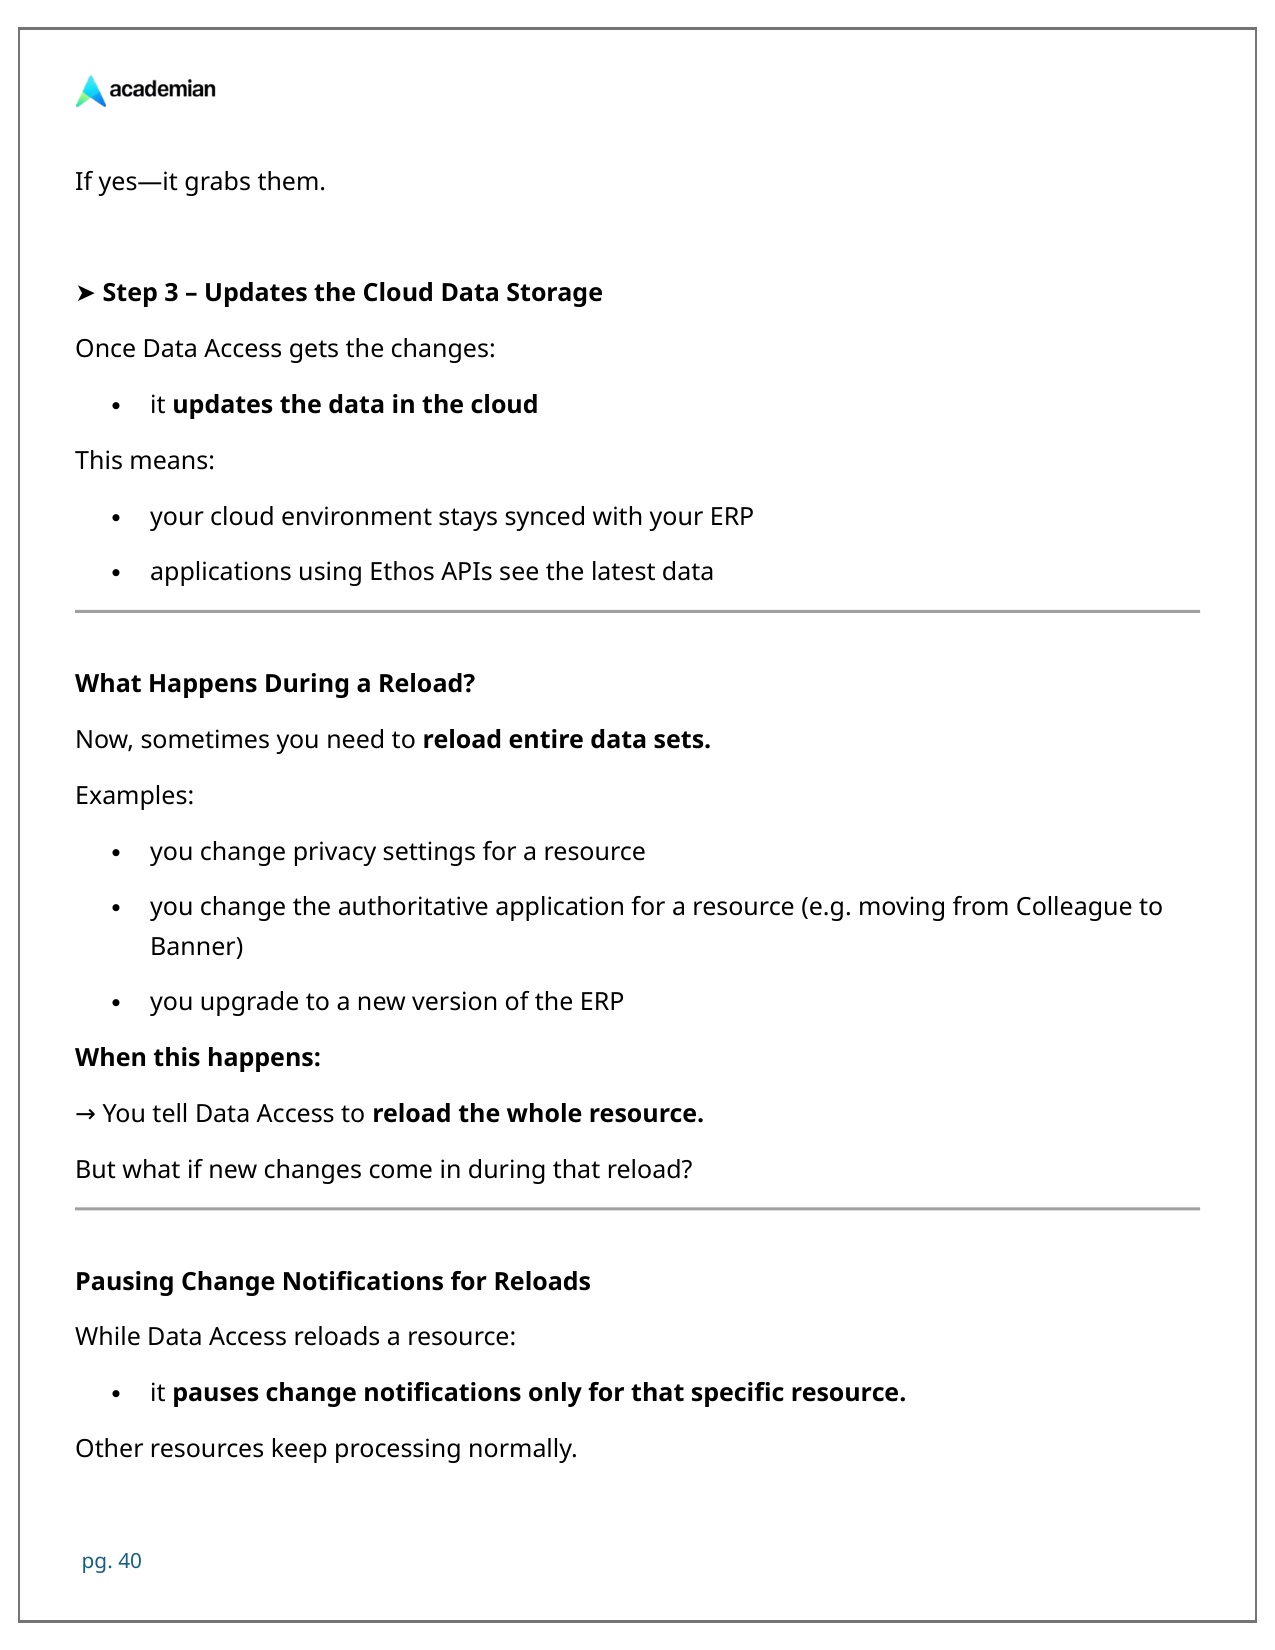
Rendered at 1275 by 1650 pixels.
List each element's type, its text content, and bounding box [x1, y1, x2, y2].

text → You tell Data Access to reload the whole resource. [75, 1096, 1200, 1130]
list applications using Ethos APIs see the latest data [112, 554, 1200, 588]
picture [75, 75, 217, 107]
list you upgrade to a new version of the ERP [112, 984, 1200, 1018]
list it updates the data in the cloud [112, 386, 1200, 421]
text ➤ Step 3 – Updates the Cloud Data Storage [75, 275, 1200, 309]
text Once Data Access gets the changes: [75, 331, 1200, 365]
list you change privacy settings for a resource [112, 833, 1200, 867]
list it pauses change notifications only for that specific resource. [112, 1375, 1200, 1409]
text But what if new changes come in during that reload? [75, 1151, 1200, 1186]
text What Happens During a Reload? [75, 666, 1200, 700]
text This means: [75, 442, 1200, 476]
list your cloud environment stays synced with your ERP [112, 498, 1200, 532]
list you change the authoritative application for a resource (e.g. moving from Colleague to Banner) [112, 889, 1200, 962]
text While Data Access reloads a resource: [75, 1319, 1200, 1353]
text Pausing Change Notifications for Reloads [75, 1263, 1200, 1297]
text Other resources keep processing normally. [75, 1431, 1200, 1465]
text Examples: [75, 777, 1200, 811]
text Now, sometimes you need to reload entire data sets. [75, 721, 1200, 756]
text When this happens: [75, 1040, 1200, 1074]
text If yes—it grabs them. [75, 163, 1200, 197]
